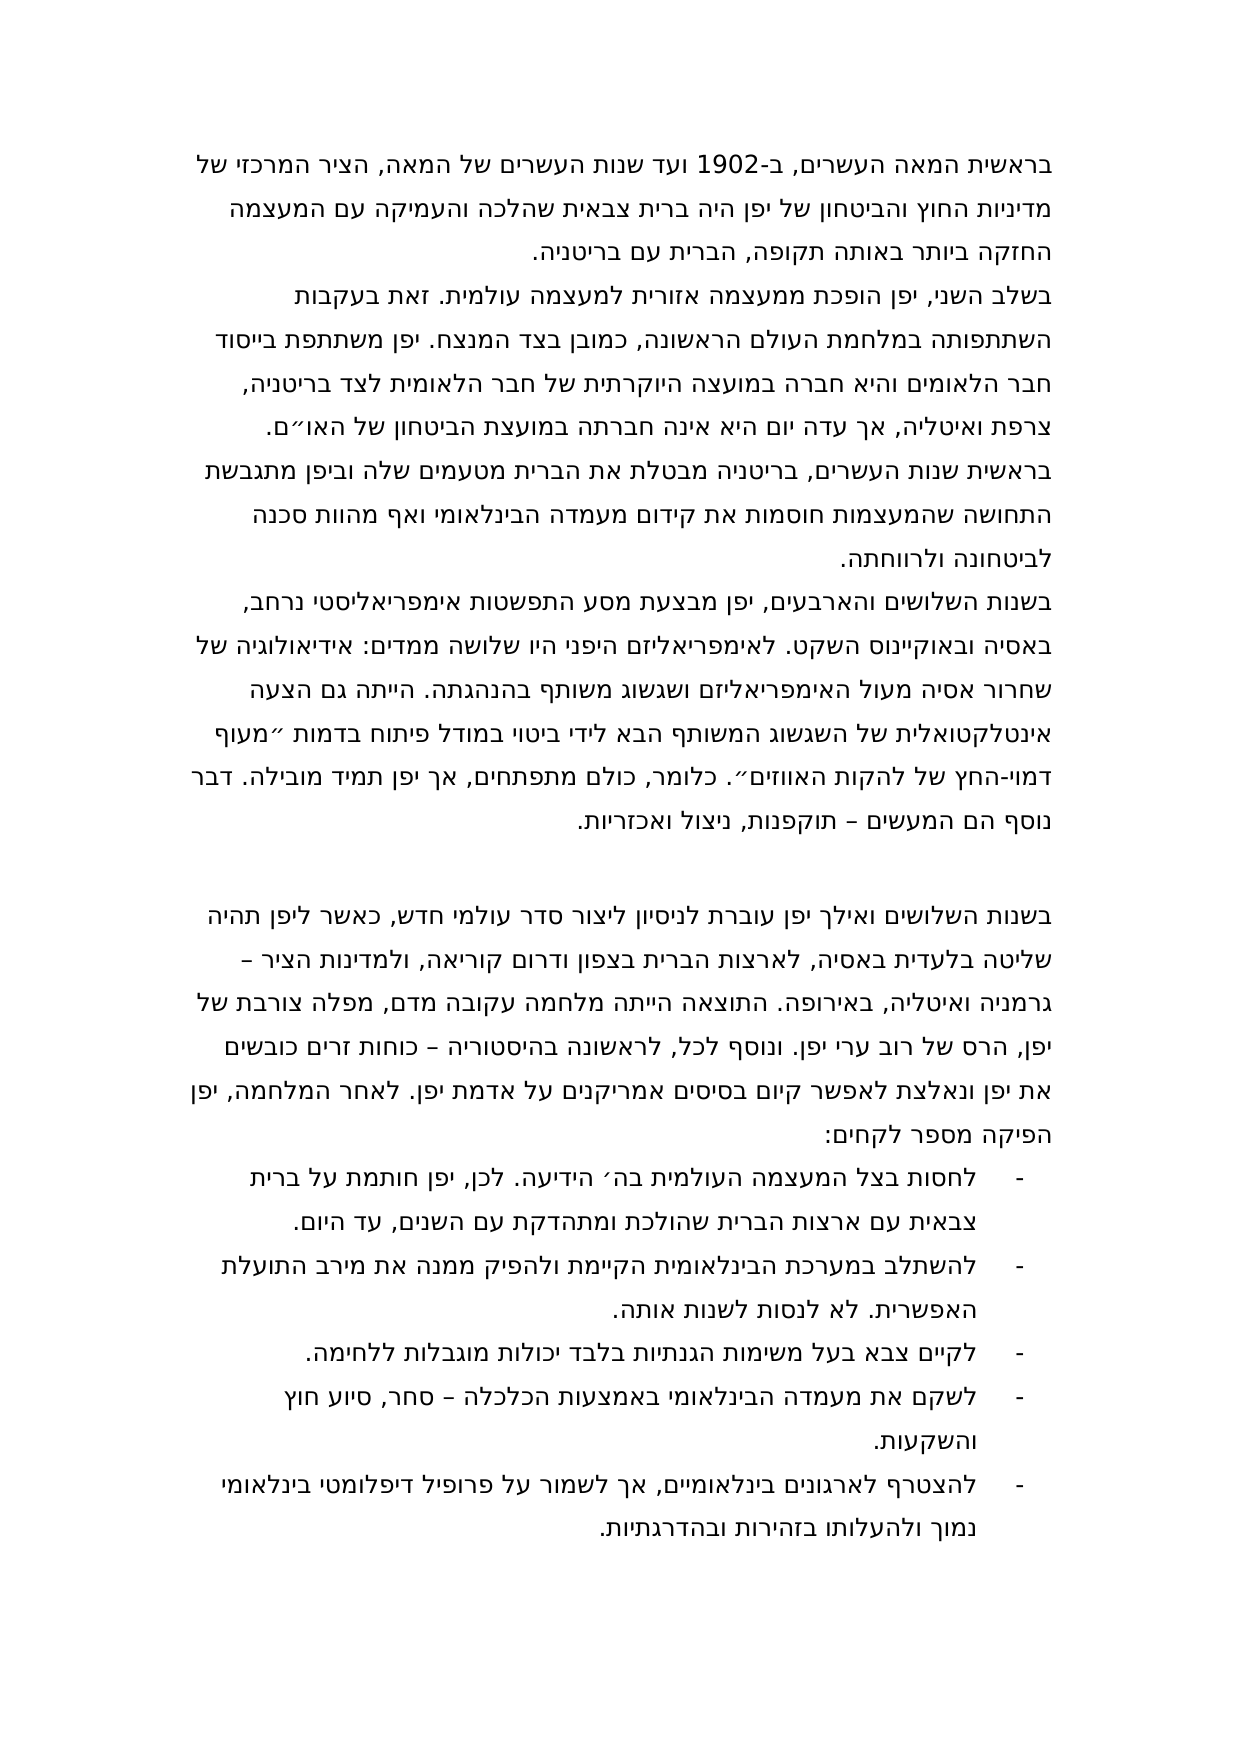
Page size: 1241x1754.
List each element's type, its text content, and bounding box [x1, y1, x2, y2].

list להצטרף לארגונים בינלאומיים, אך לשמור על פרופיל דיפלומטי בינלאומי נמוך ולהעלותו בזהירות ובהדרגתיות. [187, 1470, 1015, 1543]
text בראשית המאה העשרים, ב-1902 ועד שנות העשרים של המאה, הציר המרכזי של מדיניות החוץ והביטחון של יפן היה ברית צבאית שהלכה והעמיקה עם המעצמה החזקה ביותר באותה תקופה, הברית עם בריטניה. [187, 150, 1053, 267]
text בשנות השלושים והארבעים, יפן מבצעת מסע התפשטות אימפריאליסטי נרחב, באסיה ובאוקיינוס השקט. לאימפריאליזם היפני היו שלושה ממדים: אידיאולוגיה של שחרור אסיה מעול האימפריאליזם ושגשוג משותף בהנהגתה. הייתה גם הצעה אינטלקטואלית של השגשוג המשותף הבא לידי ביטוי במודל פיתוח בדמות ״מעוף דמוי-החץ של להקות האווזים״. כלומר, כולם מתפתחים, אך יפן תמיד מובילה. דבר נוסף הם המעשים – תוקפנות, ניצול ואכזריות. [187, 587, 1053, 835]
text בשנות השלושים ואילך יפן עוברת לניסיון ליצור סדר עולמי חדש, כאשר ליפן תהיה שליטה בלעדית באסיה, לארצות הברית בצפון ודרום קוריאה, ולמדינות הציר – גרמניה ואיטליה, באירופה. התוצאה הייתה מלחמה עקובה מדם, מפלה צורבת של יפן, הרס של רוב ערי יפן. ונוסף לכל, לראשונה בהיסטוריה – כוחות זרים כובשים את יפן ונאלצת לאפשר קיום בסיסים אמריקנים על אדמת יפן. לאחר המלחמה, יפן הפיקה מספר לקחים: [187, 901, 1053, 1149]
list לשקם את מעמדה הבינלאומי באמצעות הכלכלה – סחר, סיוע חוץ והשקעות. [187, 1382, 1015, 1455]
list לקיים צבא בעל משימות הגנתיות בלבד יכולות מוגבלות ללחימה. [187, 1338, 1015, 1368]
list להשתלב במערכת הבינלאומית הקיימת ולהפיק ממנה את מירב התועלת האפשרית. לא לנסות לשנות אותה. [187, 1251, 1015, 1324]
text בשלב השני, יפן הופכת ממעצמה אזורית למעצמה עולמית. זאת בעקבות השתתפותה במלחמת העולם הראשונה, כמובן בצד המנצח. יפן משתתפת בייסוד חבר הלאומים והיא חברה במועצה היוקרתית של חבר הלאומית לצד בריטניה, צרפת ואיטליה, אך עדה יום היא אינה חברתה במועצת הביטחון של האו״ם. [187, 281, 1053, 442]
text בראשית שנות העשרים, בריטניה מבטלת את הברית מטעמים שלה וביפן מתגבשת התחושה שהמעצמות חוסמות את קידום מעמדה הבינלאומי ואף מהוות סכנה לביטחונה ולרווחתה. [187, 456, 1053, 573]
list לחסות בצל המעצמה העולמית בה׳ הידיעה. לכן, יפן חותמת על ברית צבאית עם ארצות הברית שהולכת ומתהדקת עם השנים, עד היום. [187, 1163, 1015, 1236]
